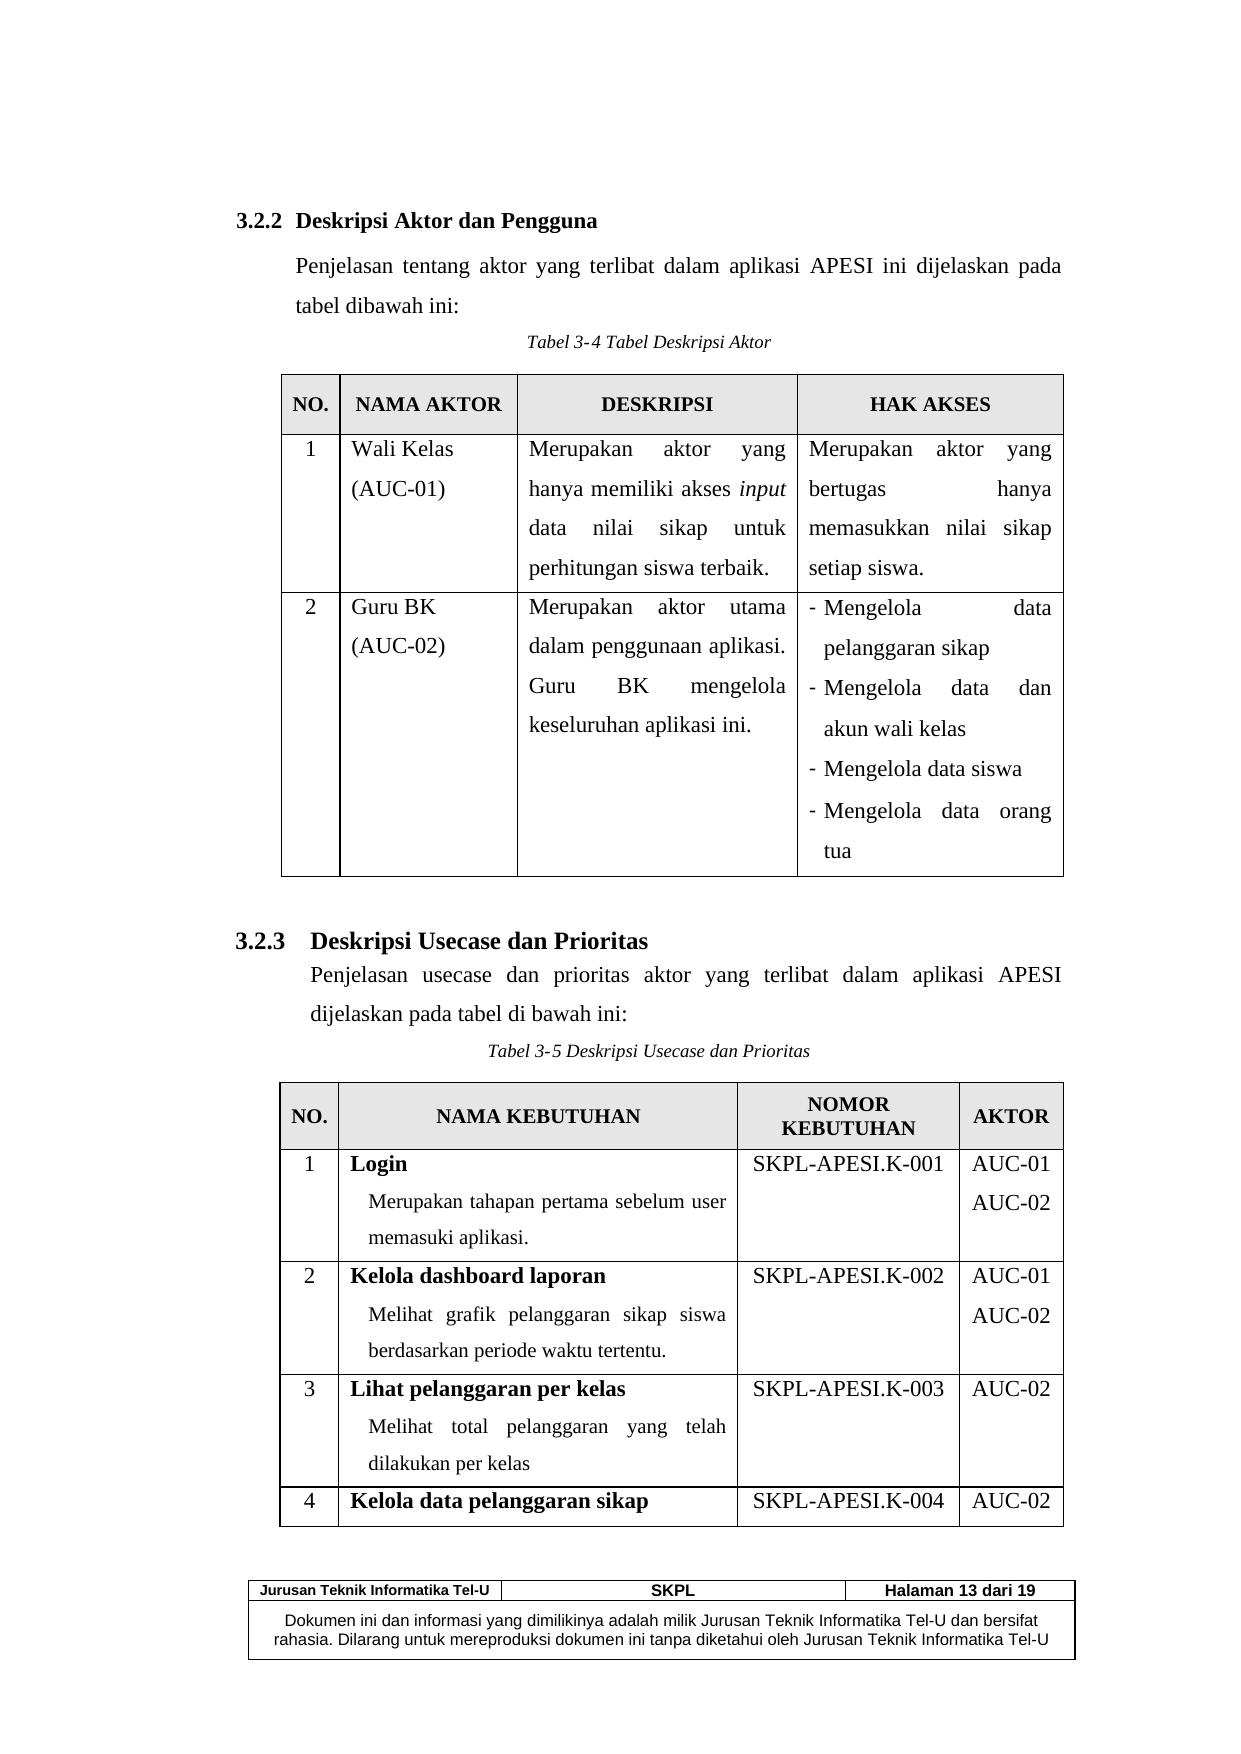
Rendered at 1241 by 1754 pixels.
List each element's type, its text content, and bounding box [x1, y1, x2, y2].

table_cell 3 [281, 1375, 338, 1486]
table_cell 4 [281, 1488, 338, 1526]
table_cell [339, 1488, 737, 1526]
table_header HAK AKSES [798, 375, 1063, 434]
table_cell 1 [282, 435, 339, 592]
table_cell Merupakan aktor yang bertugas hanya memasukkan nilai sikap setiap siswa. [798, 435, 1063, 592]
table_cell Guru BK (AUC-02) [341, 593, 517, 876]
table_header NOMOR KEBUTUHAN [738, 1083, 959, 1149]
table_cell AUC-01 AUC-02 [960, 1262, 1063, 1374]
table_cell 2 [282, 593, 339, 876]
table_header NAMA AKTOR [341, 375, 517, 434]
text Penjelasan tentang aktor yang terlibat dalam aplikasi APESI ini dijelaskan pada tabel dibawah ini: [295, 252, 1063, 318]
table_cell Merupakan aktor yang hanya memiliki akses input data nilai sikap untuk perhitungan siswa terbaik. [518, 435, 797, 592]
table_cell SKPL-APESI.K-001 [738, 1150, 959, 1261]
table_cell SKPL-APESI.K-002 [738, 1262, 959, 1374]
table_cell 2 [281, 1262, 338, 1374]
subtitle Deskripsi Usecase dan Prioritas [235, 926, 1063, 954]
table_cell 1 [281, 1150, 338, 1261]
table_header NO. [281, 1083, 338, 1149]
table_cell AUC-02 [960, 1375, 1063, 1486]
table_cell AUC-01 AUC-02 [960, 1150, 1063, 1261]
table_cell AUC-02 [960, 1488, 1063, 1526]
table_cell Merupakan aktor utama dalam penggunaan aplikasi. Guru BK mengelola keseluruhan aplikasi ini. [518, 593, 797, 876]
table_header NO. [282, 375, 339, 434]
table_header NAMA KEBUTUHAN [339, 1083, 737, 1149]
text Penjelasan usecase dan prioritas aktor yang terlibat dalam aplikasi APESI dijelaskan pada tabel di bawah ini: [310, 961, 1063, 1027]
table_cell SKPL-APESI.K-004 [738, 1488, 959, 1526]
table_cell Lihat pelanggaran per kelas Melihat total pelanggaran yang telah dilakukan per kelas [339, 1375, 737, 1486]
table_cell Wali Kelas (AUC-01) [341, 435, 517, 592]
table_cell SKPL-APESI.K-003 [738, 1375, 959, 1486]
subtitle Deskripsi Aktor dan Pengguna [236, 207, 1063, 233]
table_cell Login Merupakan tahapan pertama sebelum user memasuki aplikasi. [339, 1150, 737, 1261]
table_header AKTOR [960, 1083, 1063, 1149]
table_header DESKRIPSI [518, 375, 797, 434]
table_cell Mengelola data pelanggaran sikap Mengelola data dan akun wali kelas Mengelola data siswa Mengelola data orang tua [798, 593, 1063, 876]
table_cell Kelola dashboard laporan Melihat grafik pelanggaran sikap siswa berdasarkan periode waktu tertentu. [339, 1262, 737, 1374]
